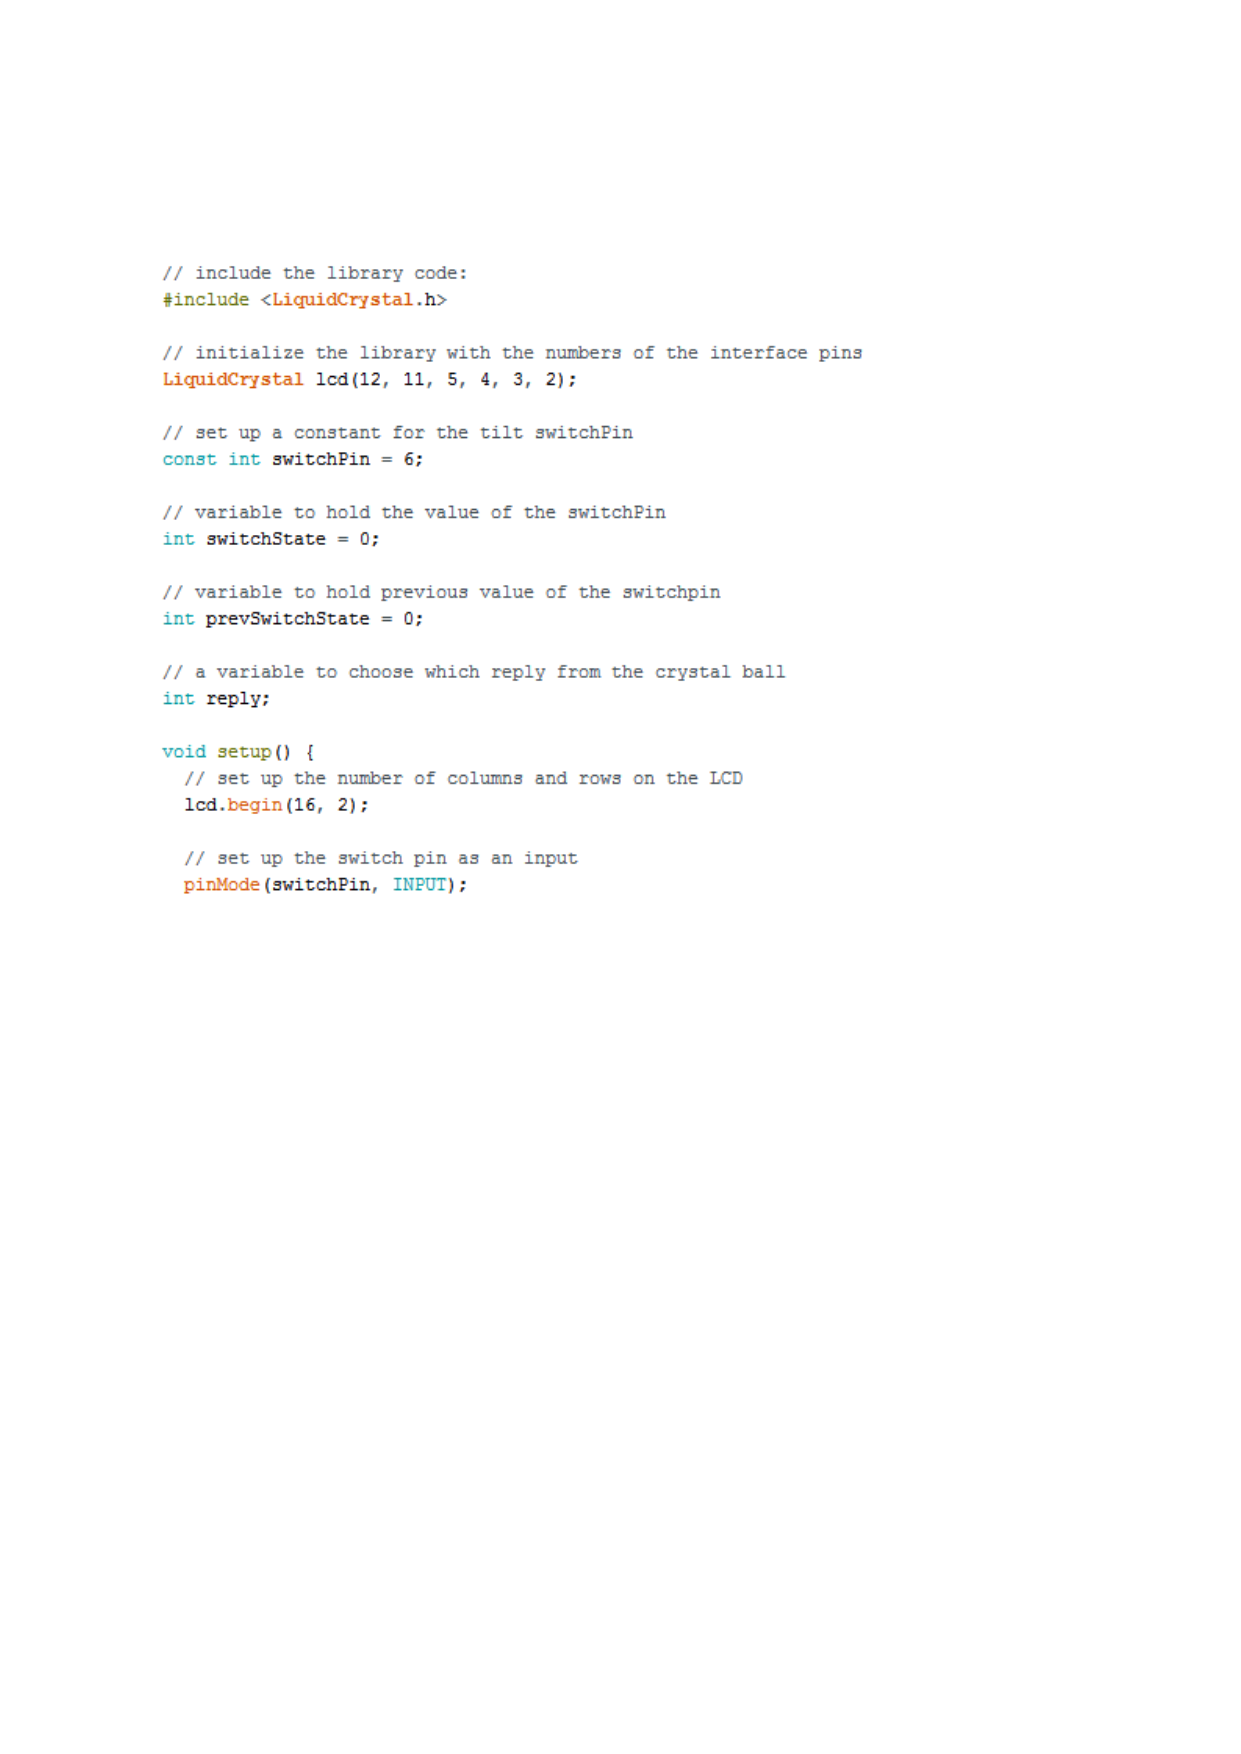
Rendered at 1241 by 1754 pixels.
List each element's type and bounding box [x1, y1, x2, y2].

picture [150, 254, 882, 911]
